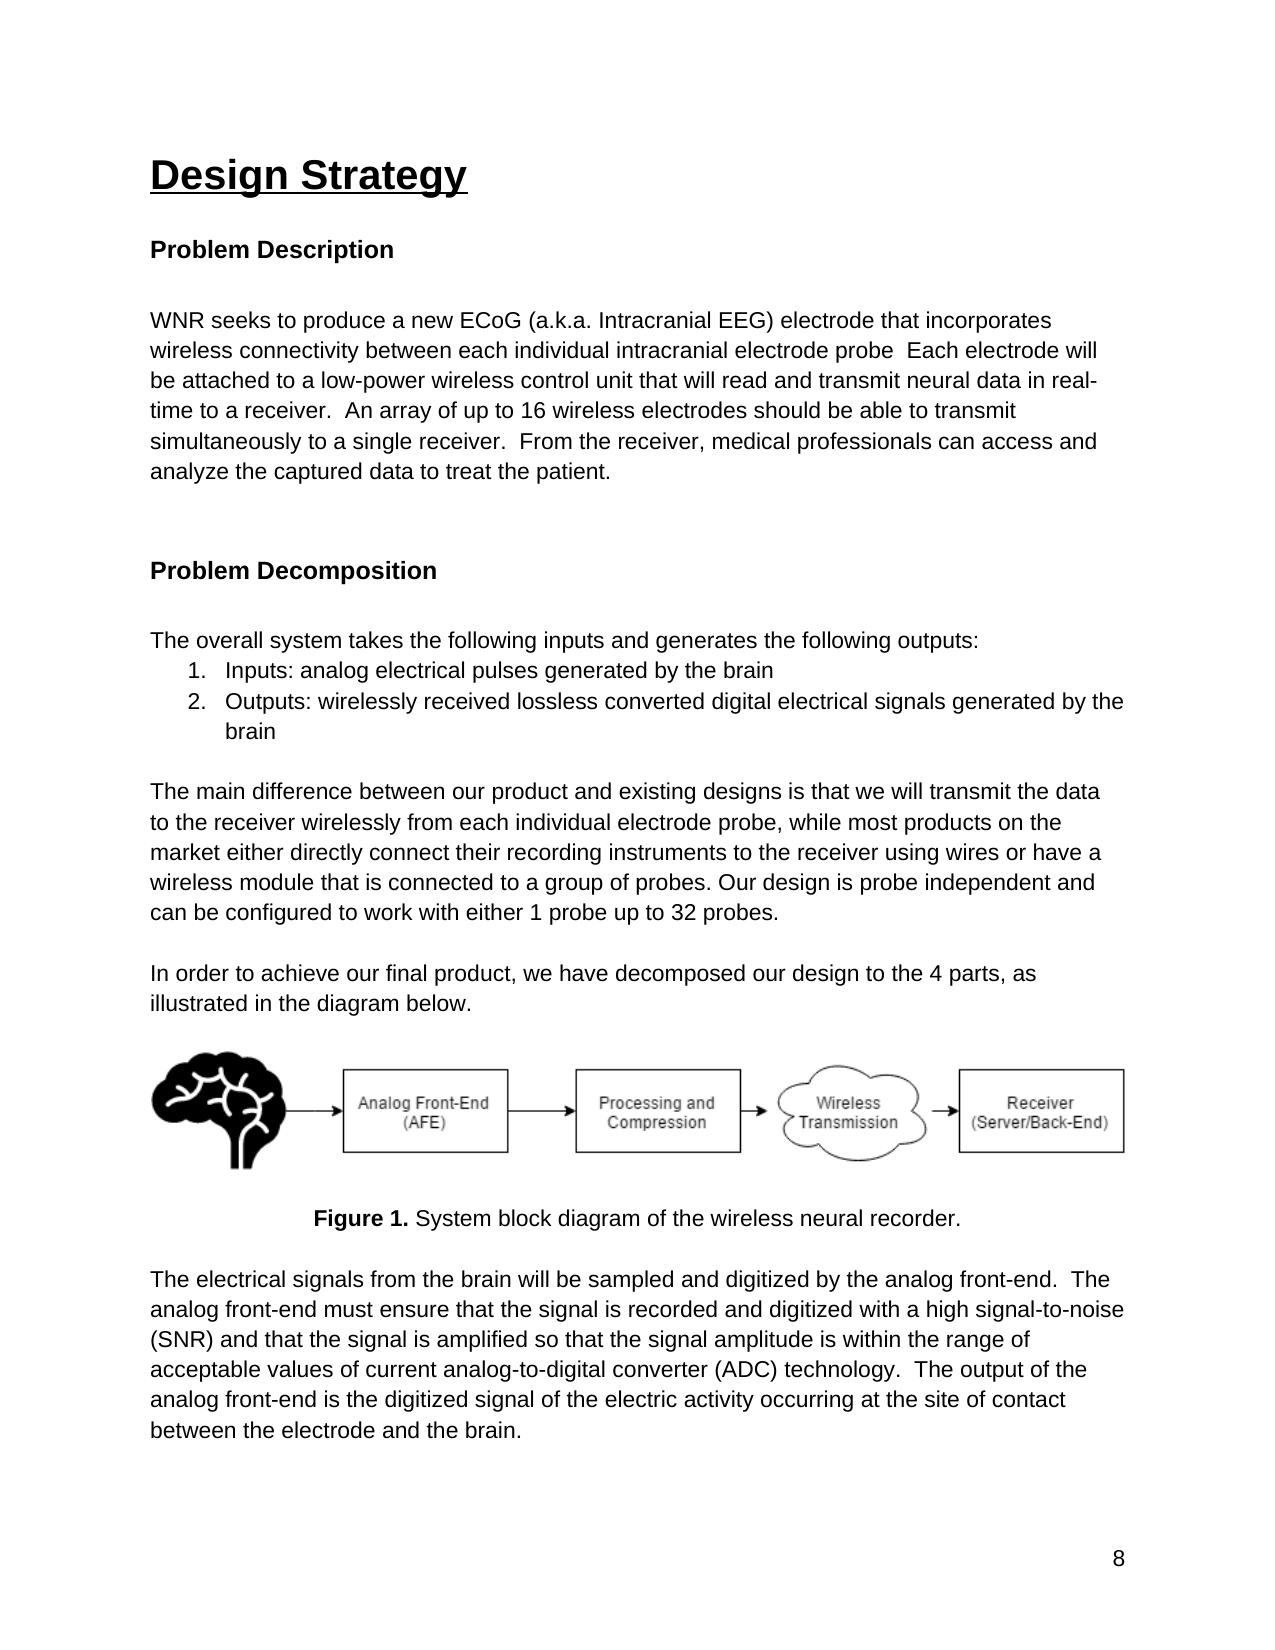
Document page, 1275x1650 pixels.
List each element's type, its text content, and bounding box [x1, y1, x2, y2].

subtitle Problem Description [150, 235, 1125, 264]
text Figure 1. System block diagram of the wireless neural recorder. [150, 1205, 1125, 1231]
subtitle Problem Decomposition [150, 556, 1125, 584]
text The electrical signals from the brain will be sampled and digitized by the analog front-end. The analog front-end must ensure that the signal is recorded and digitized with a high signal-to-noise (SNR) and that the signal is amplified so that the signal amplitude is within the range of acceptable values of current analog-to-digital converter (ADC) technology. The output of the analog front-end is the digitized signal of the electric activity occurring at the site of contact between the electrode and the brain. [150, 1266, 1125, 1443]
text WNR seeks to produce a new ECoG (a.k.a. Intracranial EEG) electrode that incorporates wireless connectivity between each individual intracranial electrode probe Each electrode will be attached to a low-power wireless control unit that will read and transmit neural data in real-time to a receiver. An array of up to 16 wireless electrodes should be able to transmit simultaneously to a single receiver. From the receiver, medical professionals can access and analyze the captured data to treat the patient. [150, 307, 1125, 484]
text The overall system takes the following inputs and generates the following outputs: [150, 627, 1125, 654]
subtitle Design Strategy [150, 150, 1125, 198]
list Inputs: analog electrical pulses generated by the brain [187, 657, 1125, 684]
text In order to achieve our final product, we have decomposed our design to the 4 parts, as illustrated in the diagram below. [150, 959, 1125, 1016]
text The main difference between our product and existing designs is that we will transmit the data to the receiver wirelessly from each individual electrode probe, while most products on the market either directly connect their recording instruments to the receiver using wires or have a wireless module that is connected to a group of probes. Our design is probe independent and can be configured to work with either 1 probe up to 32 probes. [150, 778, 1125, 926]
picture [150, 1050, 1125, 1171]
list Outputs: wirelessly received lossless converted digital electrical signals generated by the brain [187, 688, 1125, 744]
